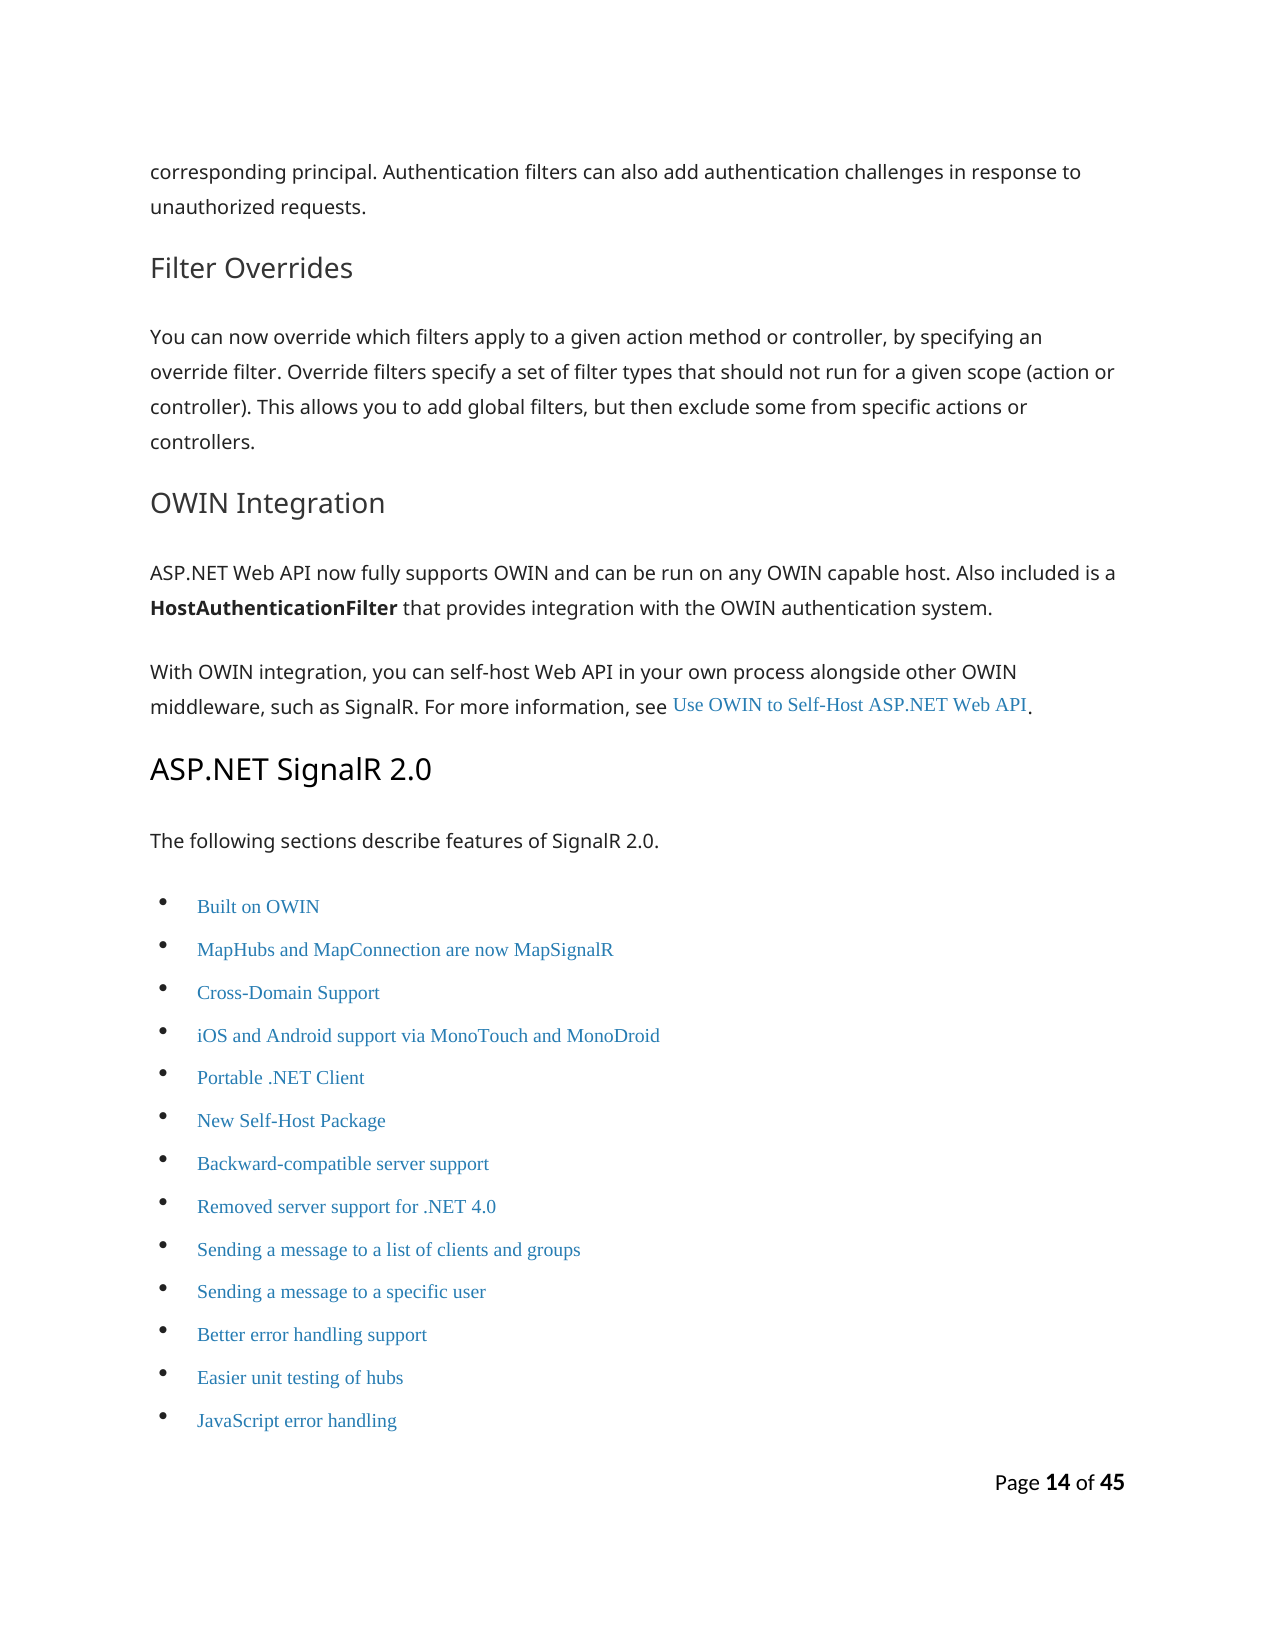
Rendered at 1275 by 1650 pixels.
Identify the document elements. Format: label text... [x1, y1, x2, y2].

list iOS and Android support via MonoTouch and MonoDroid [159, 1011, 1125, 1046]
list Better error handling support [159, 1311, 1125, 1346]
text The following sections describe features of SignalR 2.0. [150, 819, 1125, 854]
list Sending a message to a list of clients and groups [159, 1226, 1125, 1261]
text ASP.NET Web API now fully supports OWIN and can be run on any OWIN capable host. Also included is a HostAuthenticationFilter that provides integration with the OWIN authentication system. [150, 551, 1125, 621]
text You can now override which filters apply to a given action method or controller, by specifying an override filter. Override filters specify a set of filter types that should not run for a given scope (action or controller). This allows you to add global filters, but then exclude some from specific actions or controllers. [150, 316, 1125, 456]
list Sending a message to a specific user [159, 1268, 1125, 1303]
list Built on OWIN [159, 883, 1125, 918]
list Portable .NET Client [159, 1054, 1125, 1089]
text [150, 150, 1125, 220]
text ASP.NET SignalR 2.0 [150, 748, 1125, 790]
text OWIN Integration [150, 484, 1125, 522]
list Removed server support for .NET 4.0 [159, 1183, 1125, 1218]
list Easier unit testing of hubs [159, 1354, 1125, 1389]
text Filter Overrides [150, 248, 1125, 286]
list Backward-compatible server support [159, 1140, 1125, 1175]
list Cross-Domain Support [159, 969, 1125, 1004]
text With OWIN integration, you can self-host Web API in your own process alongside other OWIN middleware, such as SignalR. For more information, see Use OWIN to Self-Host ASP.NET Web API. [150, 650, 1125, 720]
list JavaScript error handling [159, 1397, 1125, 1432]
list MapHubs and MapConnection are now MapSignalR [159, 926, 1125, 961]
list New Self-Host Package [159, 1097, 1125, 1132]
